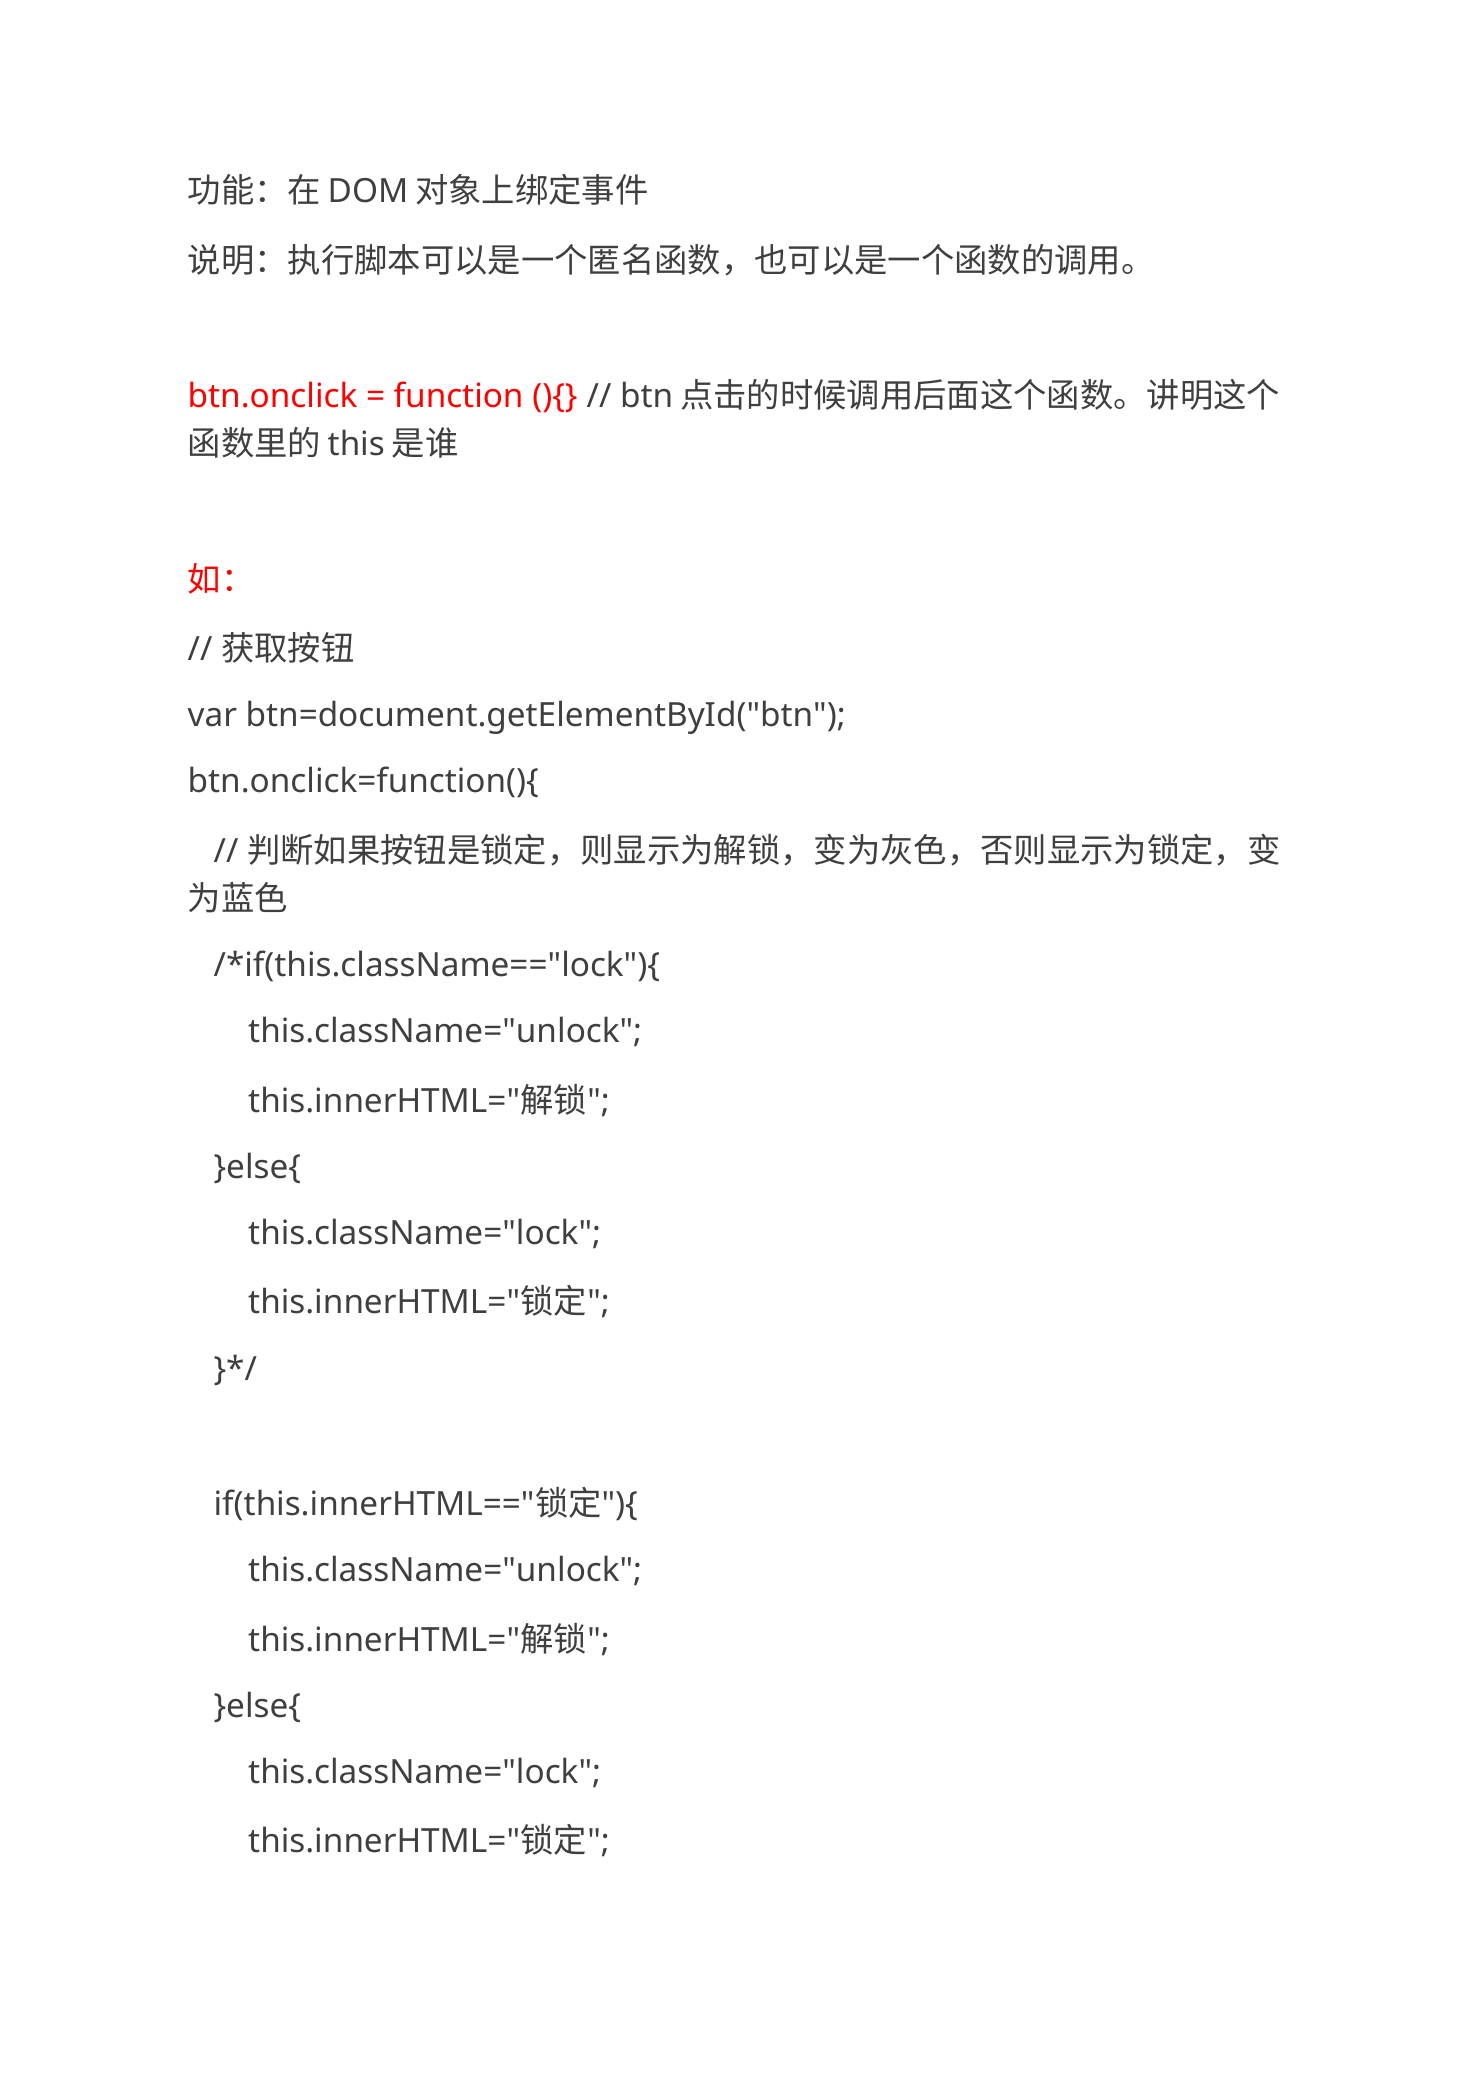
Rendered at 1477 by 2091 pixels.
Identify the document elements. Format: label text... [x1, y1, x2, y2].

text this.className="unlock"; [187, 1007, 1289, 1053]
text }else{ [187, 1143, 1289, 1188]
text /*if(this.className=="lock"){ [187, 941, 1289, 986]
text if(this.innerHTML=="锁定"){ [187, 1477, 1289, 1525]
text this.innerHTML="解锁"; [187, 1073, 1289, 1122]
text this.innerHTML="锁定"; [187, 1814, 1289, 1863]
text btn.onclick = function (){} // btn点击的时候调用后面这个函数。讲明这个函数里的this是谁 [187, 369, 1289, 466]
text 如： [187, 553, 1289, 601]
text 说明：执行脚本可以是一个匿名函数，也可以是一个函数的调用。 [187, 233, 1289, 282]
text }*/ [187, 1344, 1289, 1390]
text this.className="lock"; [187, 1748, 1289, 1793]
text }else{ [187, 1682, 1289, 1727]
text this.innerHTML="解锁"; [187, 1612, 1289, 1661]
text 功能：在DOM对象上绑定事件 [187, 164, 1289, 212]
text this.className="unlock"; [187, 1546, 1289, 1592]
text // 判断如果按钮是锁定，则显示为解锁，变为灰色，否则显示为锁定，变为蓝色 [187, 823, 1289, 920]
text var btn=document.getElementById("btn"); [187, 691, 1289, 736]
text btn.onclick=function(){ [187, 757, 1289, 803]
text // 获取按钮 [187, 622, 1289, 670]
text this.innerHTML="锁定"; [187, 1275, 1289, 1324]
text this.className="lock"; [187, 1209, 1289, 1254]
